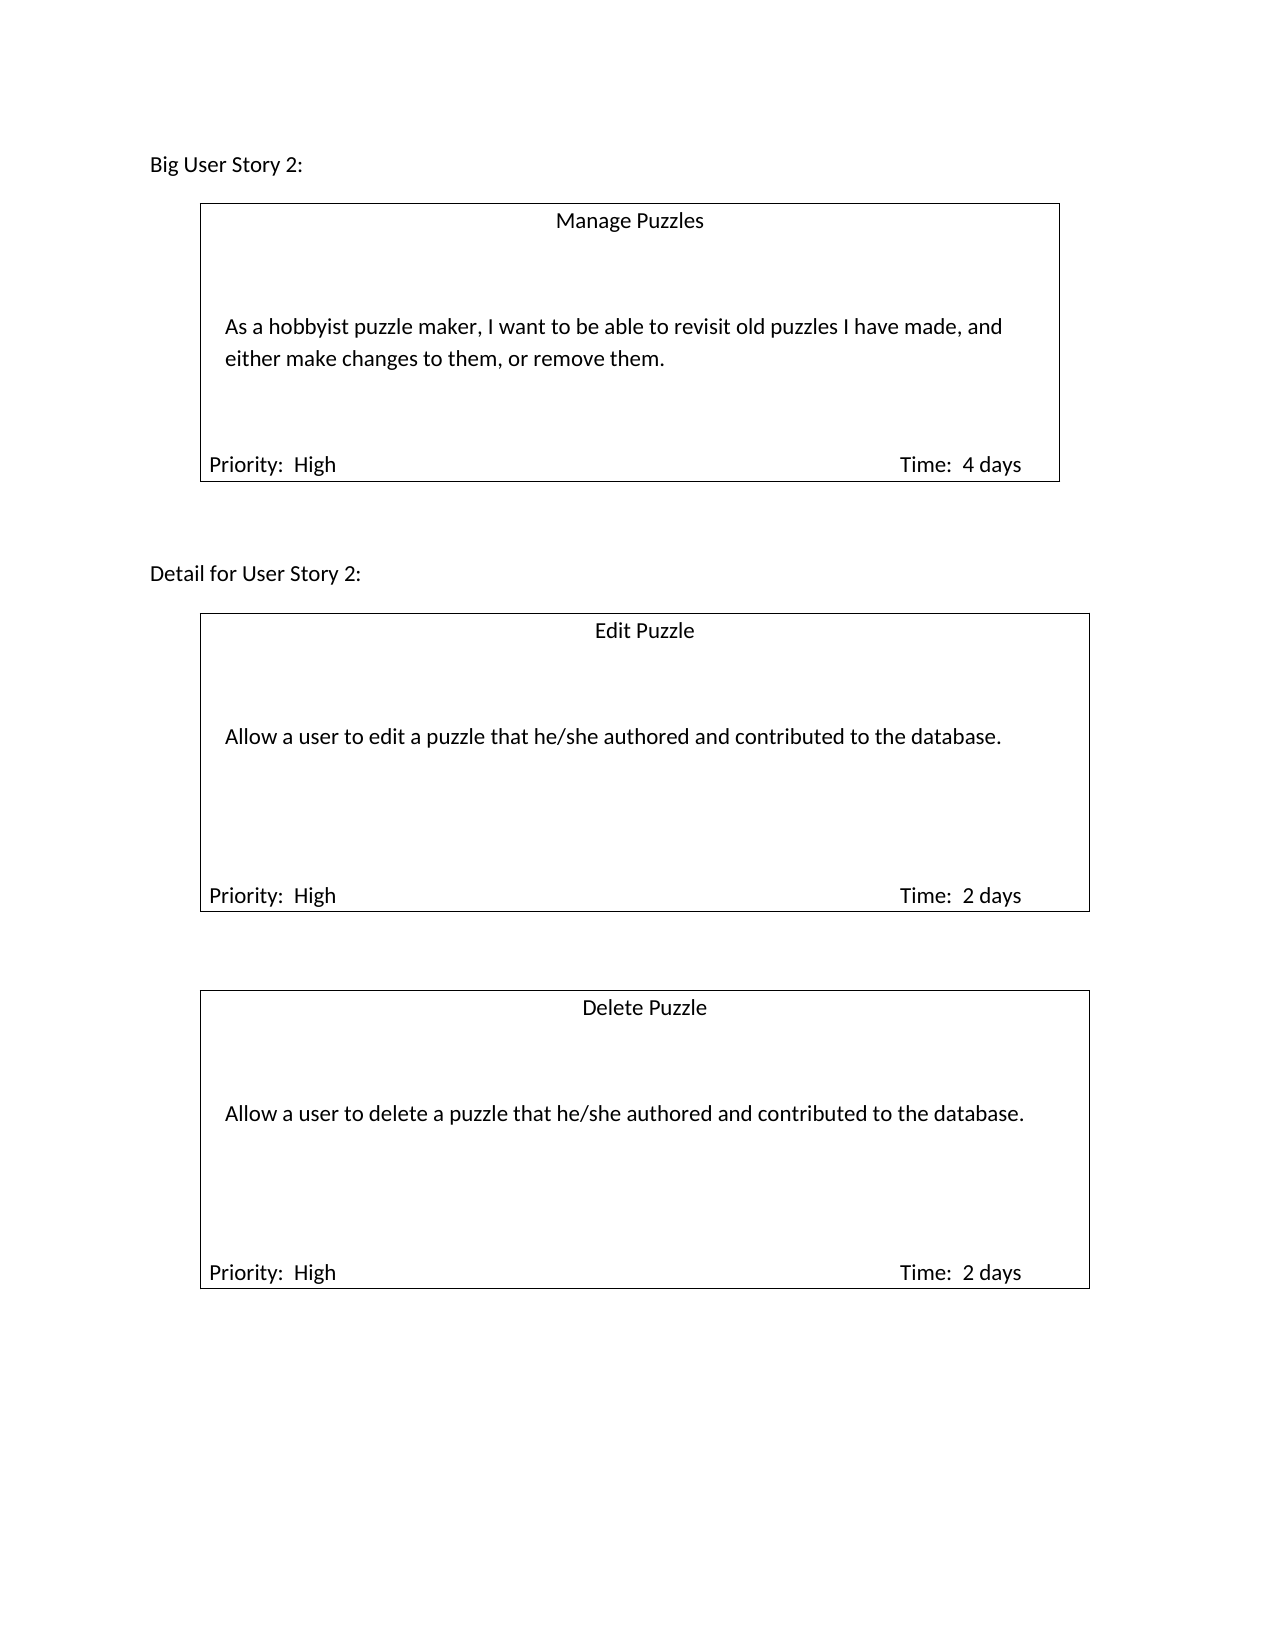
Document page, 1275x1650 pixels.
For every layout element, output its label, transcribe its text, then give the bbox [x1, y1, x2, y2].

text Priority: High Time: 2 days [201, 878, 1089, 911]
text Allow a user to delete a puzzle that he/she authored and contributed to the database. [201, 1096, 1089, 1127]
text Priority: High Time: 4 days [201, 447, 1059, 481]
text Edit Puzzle [201, 614, 1089, 644]
text Detail for User Story 2: [150, 559, 1124, 588]
text Allow a user to edit a puzzle that he/she authored and contributed to the database. [201, 719, 1089, 750]
text Delete Puzzle [201, 991, 1089, 1021]
text As a hobbyist puzzle maker, I want to be able to revisit old puzzles I have made, and either make changes to them, or remove them. [201, 309, 1059, 372]
text Big User Story 2: [150, 150, 1125, 178]
text Priority: High Time: 2 days [201, 1255, 1089, 1288]
text Manage Puzzles [201, 204, 1059, 234]
